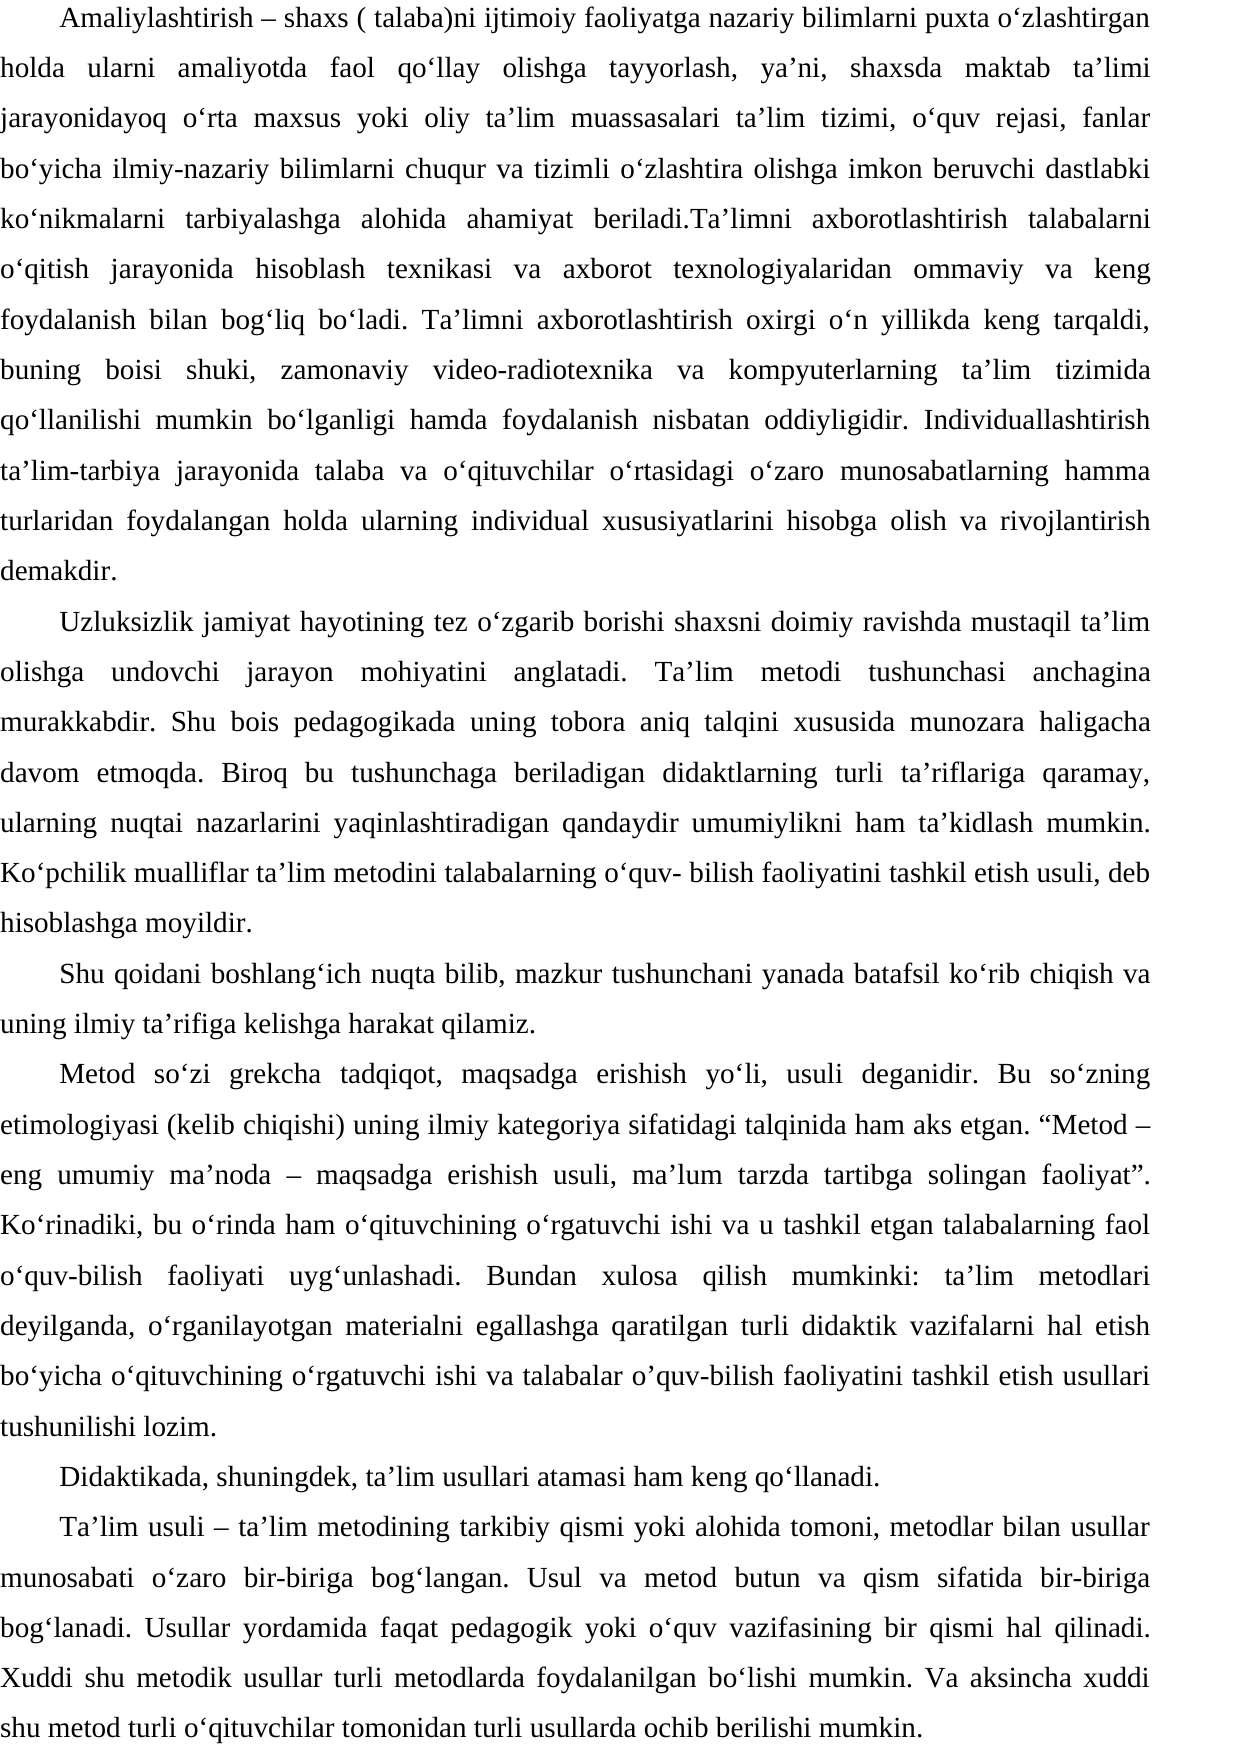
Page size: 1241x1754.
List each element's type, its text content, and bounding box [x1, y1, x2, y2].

text Didaktikada, shuningdek, ta’lim usullari atamasi ham keng qo‘llanadi. [0, 1459, 1152, 1493]
text Metod so‘zi grekcha tadqiqot, maqsadga erishish yo‘li, usuli deganidir. Bu so‘zning etimologiyasi (kelib chiqishi) uning ilmiy kategoriya sifatidagi talqinida ham aks etgan. “Metod – eng umumiy ma’noda – maqsadga erishish usuli, ma’lum tarzda tartibga solingan faoliyat”. Ko‘rinadiki, bu o‘rinda ham o‘qituvchining o‘rgatuvchi ishi va u tashkil etgan talabalarning faol o‘quv-bilish faoliyati uyg‘unlashadi. Bundan xulosa qilish mumkinki: ta’lim metodlari deyilganda, o‘rganilayotgan materialni egallashga qaratilgan turli didaktik vazifalarni hal etish bo‘yicha o‘qituvchining o‘rgatuvchi ishi va talabalar o’quv-bilish faoliyatini tashkil etish usullari tushunilishi lozim. [0, 1057, 1152, 1442]
text Uzluksizlik jamiyat hayotining tez o‘zgarib borishi shaxsni doimiy ravishda mustaqil ta’lim olishga undovchi jarayon mohiyatini anglatadi. Ta’lim metodi tushunchasi anchagina murakkabdir. Shu bois pedagogikada uning tobora aniq talqini xususida munozara haligacha davom etmoqda. Biroq bu tushunchaga beriladigan didaktlarning turli ta’riflariga qaramay, ularning nuqtai nazarlarini yaqinlashtiradigan qandaydir umumiylikni ham ta’kidlash mumkin. Ko‘pchilik mualliflar ta’lim metodini talabalarning o‘quv- bilish faoliyatini tashkil etish usuli, deb hisoblashga moyildir. [0, 604, 1152, 939]
text Amaliylashtirish – shaxs ( talaba)ni ijtimoiy faoliyatga nazariy bilimlarni puxta o‘zlashtirgan holda ularni amaliyotda faol qo‘llay olishga tayyorlash, ya’ni, shaxsda maktab ta’limi jarayonidayoq o‘rta maxsus yoki oliy ta’lim muassasalari ta’lim tizimi, o‘quv rejasi, fanlar bo‘yicha ilmiy-nazariy bilimlarni chuqur va tizimli o‘zlashtira olishga imkon beruvchi dastlabki ko‘nikmalarni tarbiyalashga alohida ahamiyat beriladi.Ta’limni axborotlashtirish talabalarni o‘qitish jarayonida hisoblash texnikasi va axborot texnologiyalaridan ommaviy va keng foydalanish bilan bog‘liq bo‘ladi. Ta’limni axborotlashtirish oxirgi o‘n yillikda keng tarqaldi, buning boisi shuki, zamonaviy video-radiotexnika va kompyuterlarning ta’lim tizimida qo‘llanilishi mumkin bo‘lganligi hamda foydalanish nisbatan oddiyligidir. Individuallashtirish ta’lim-tarbiya jarayonida talaba va o‘qituvchilar o‘rtasidagi o‘zaro munosabatlarning hamma turlaridan foydalangan holda ularning individual xususiyatlarini hisobga olish va rivojlantirish demakdir. [0, 0, 1152, 587]
text Ta’lim usuli – ta’lim metodining tarkibiy qismi yoki alohida tomoni, metodlar bilan usullar munosabati o‘zaro bir-biriga bog‘langan. Usul va metod butun va qism sifatida bir-biriga bog‘lanadi. Usullar yordamida faqat pedagogik yoki o‘quv vazifasining bir qismi hal qilinadi. Xuddi shu metodik usullar turli metodlarda foydalanilgan bo‘lishi mumkin. Va aksincha xuddi shu metod turli o‘qituvchilar tomonidan turli usullarda ochib berilishi mumkin. [0, 1509, 1152, 1744]
text Shu qoidani boshlang‘ich nuqta bilib, mazkur tushunchani yanada batafsil ko‘rib chiqish va uning ilmiy ta’rifiga kelishga harakat qilamiz. [0, 956, 1152, 1040]
